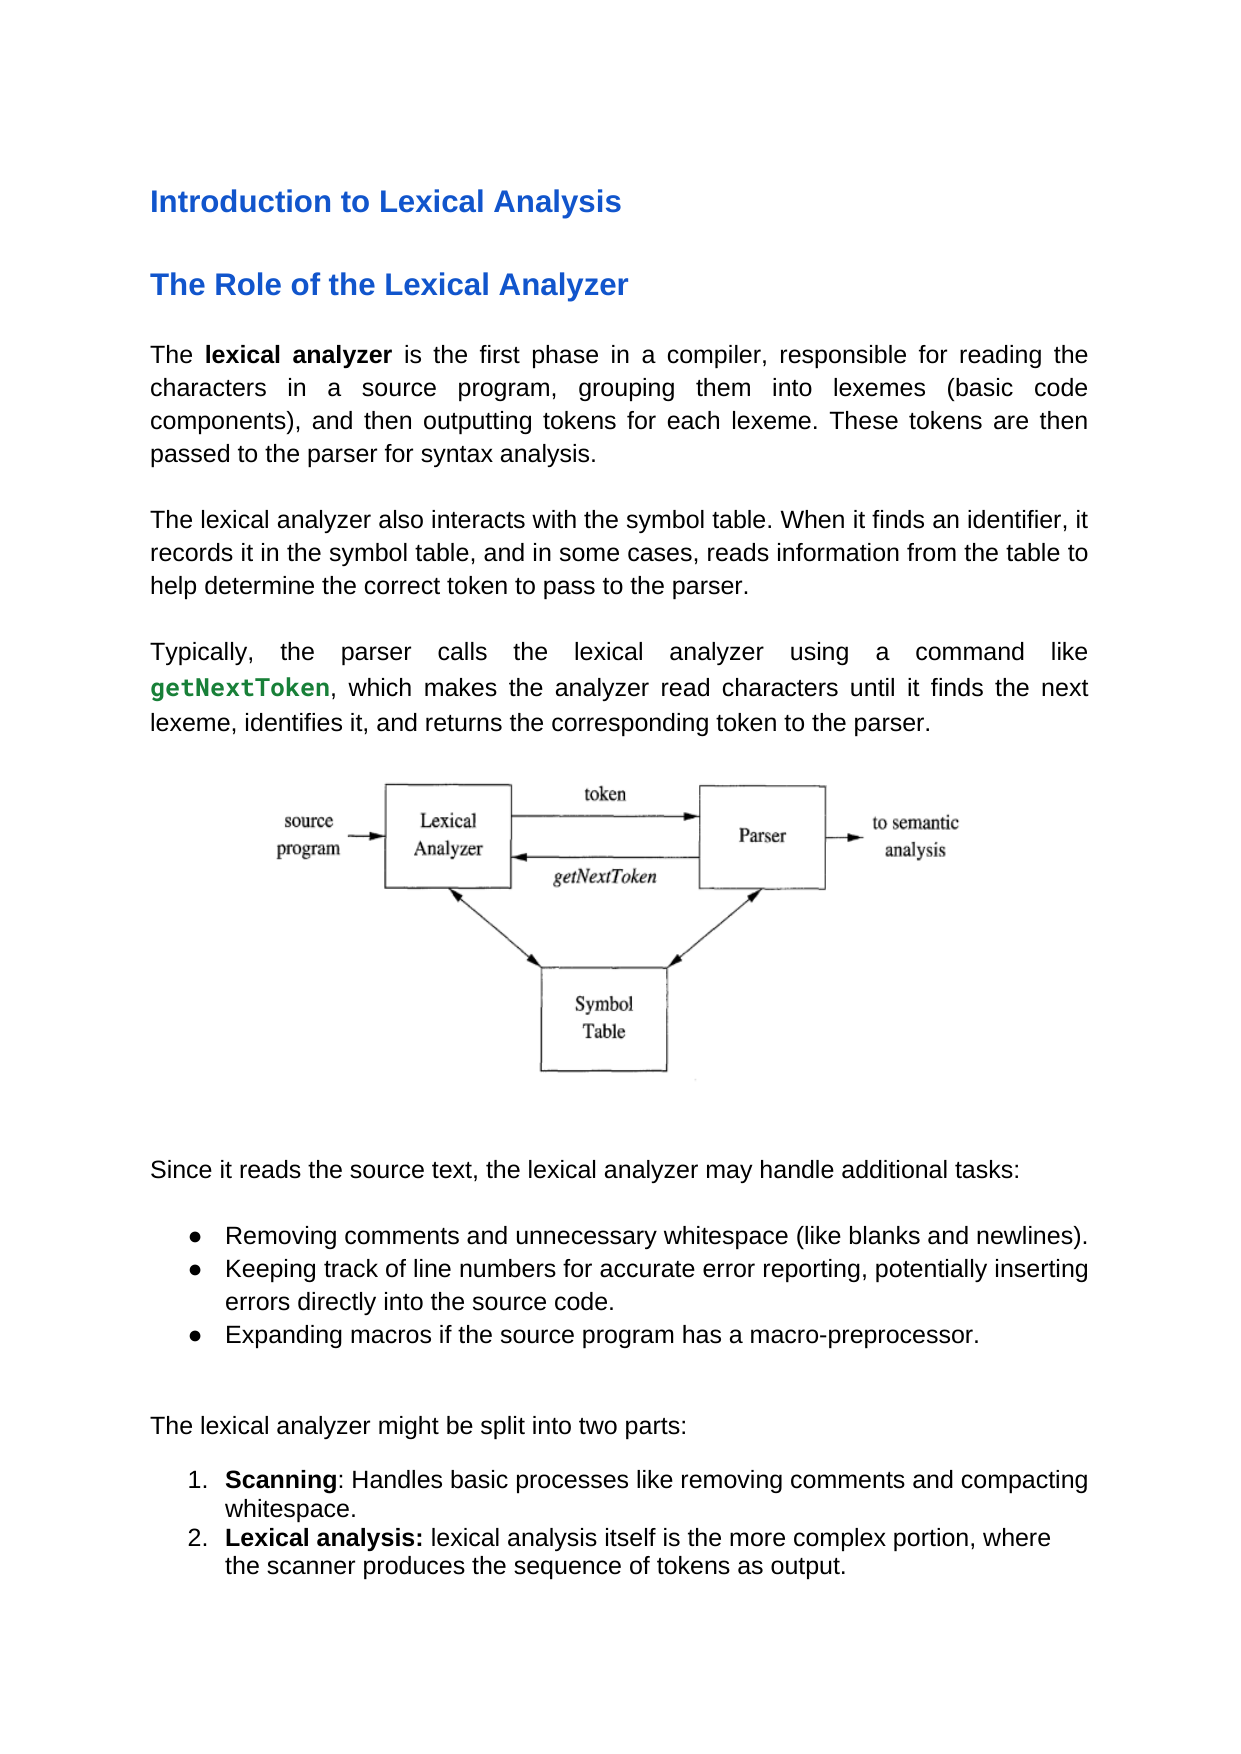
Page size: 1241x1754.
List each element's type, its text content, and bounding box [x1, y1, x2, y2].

list Lexical analysis: lexical analysis itself is the more complex portion, where the scanner produces the sequence of tokens as output. [187, 1522, 1090, 1580]
text Typically, the parser calls the lexical analyzer using a command like getNextToken, which makes the analyzer read characters until it finds the next lexeme, identifies it, and returns the corresponding token to the parser. [150, 637, 1090, 737]
text The lexical analyzer might be split into two parts: [150, 1411, 1090, 1440]
picture [259, 768, 981, 1095]
list Removing comments and unnecessary whitespace (like blanks and newlines). [187, 1221, 1090, 1250]
list Scanning: Handles basic processes like removing comments and compacting whitespace. [187, 1465, 1090, 1522]
list Keeping track of line numbers for accurate error reporting, potentially inserting errors directly into the source code. [187, 1254, 1090, 1316]
text The lexical analyzer also interacts with the symbol table. When it finds an identifier, it records it in the symbol table, and in some cases, reads information from the table to help determine the correct token to pass to the parser. [150, 505, 1090, 600]
text The Role of the Lexical Analyzer [150, 266, 1090, 301]
text Since it reads the source text, the lexical analyzer may handle additional tasks: [150, 1155, 1090, 1184]
text Introduction to Lexical Analysis [150, 183, 1090, 219]
text The lexical analyzer is the first phase in a compiler, responsible for reading the characters in a source program, grouping them into lexemes (basic code components), and then outputting tokens for each lexeme. These tokens are then passed to the parser for syntax analysis. [150, 340, 1090, 468]
list Expanding macros if the source program has a macro-preprocessor. [187, 1320, 1090, 1349]
